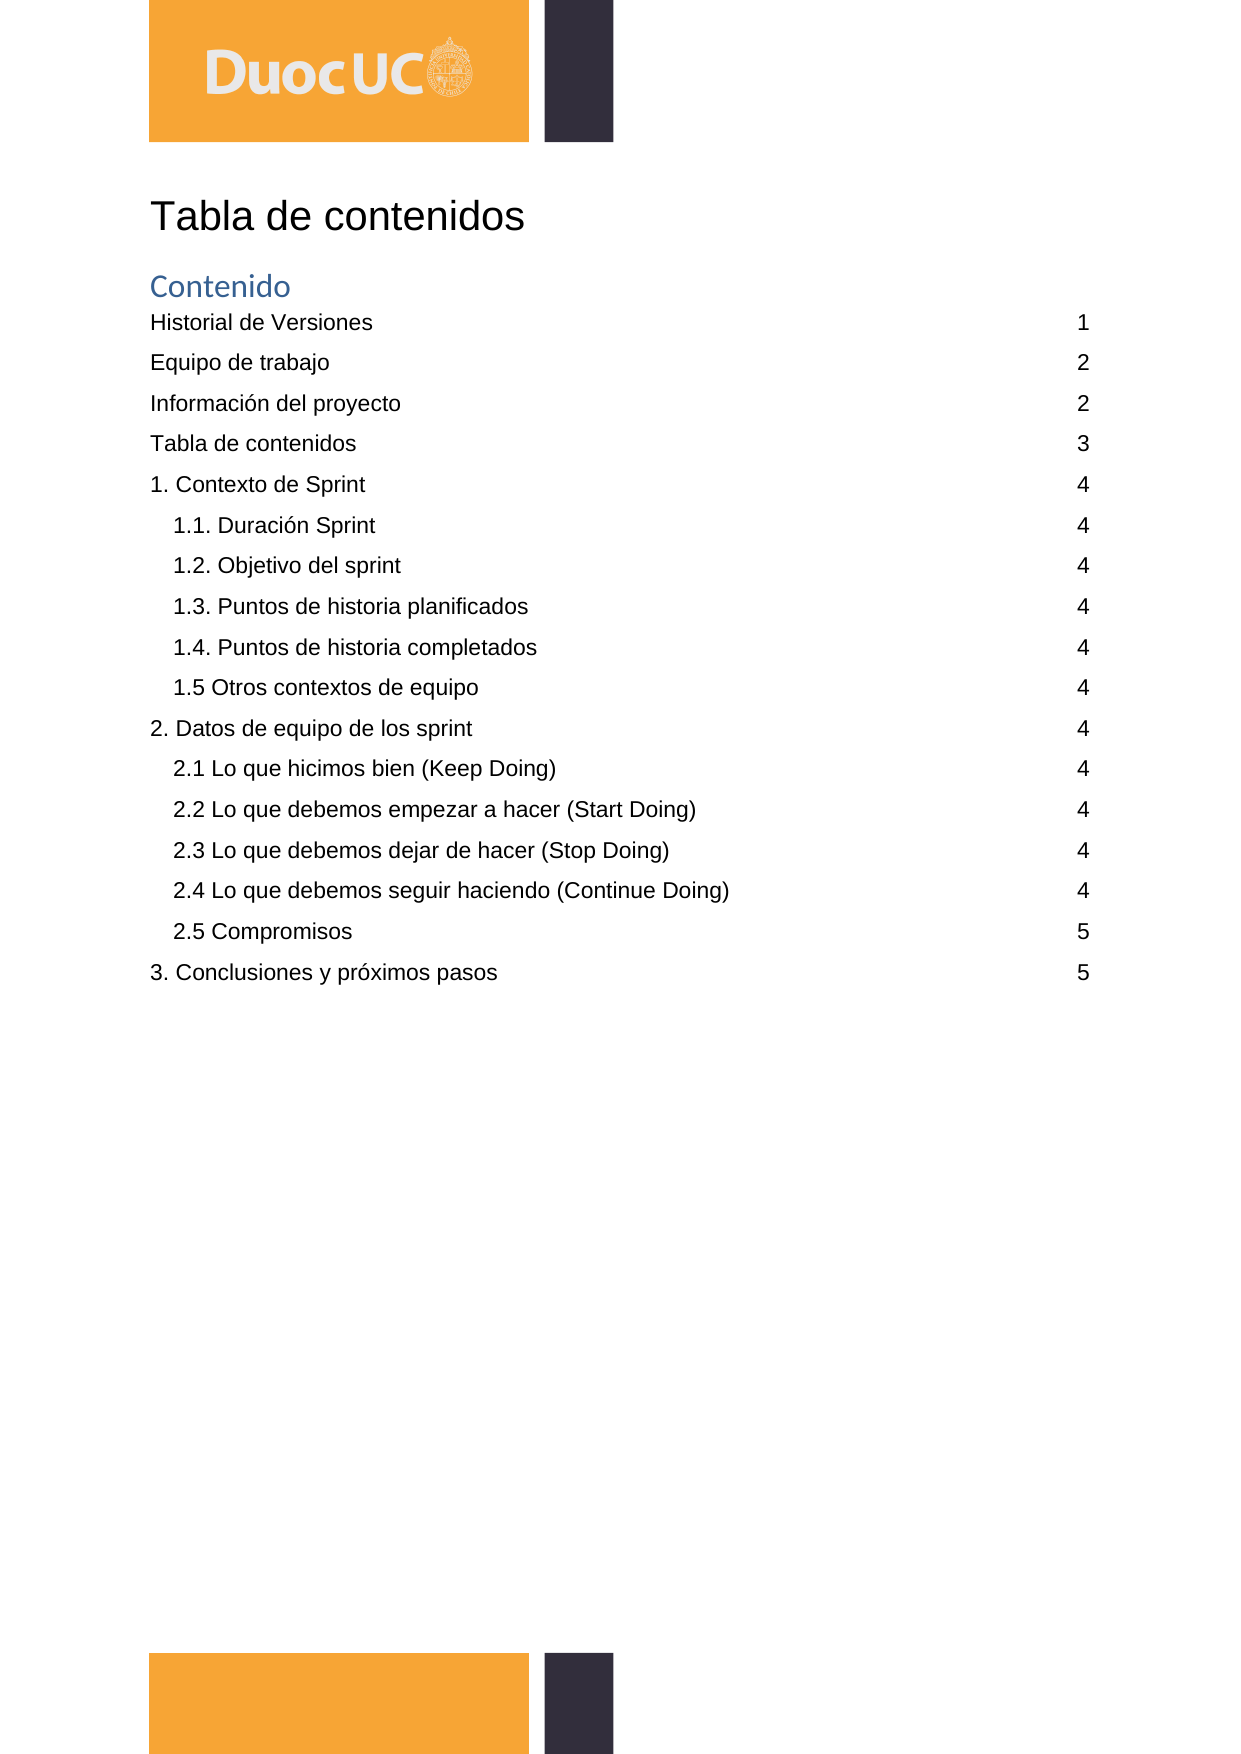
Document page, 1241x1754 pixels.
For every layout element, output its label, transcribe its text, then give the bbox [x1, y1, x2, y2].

text Contenido [150, 264, 1090, 305]
picture [177, 13, 502, 129]
subtitle Tabla de contenidos [150, 192, 1090, 239]
